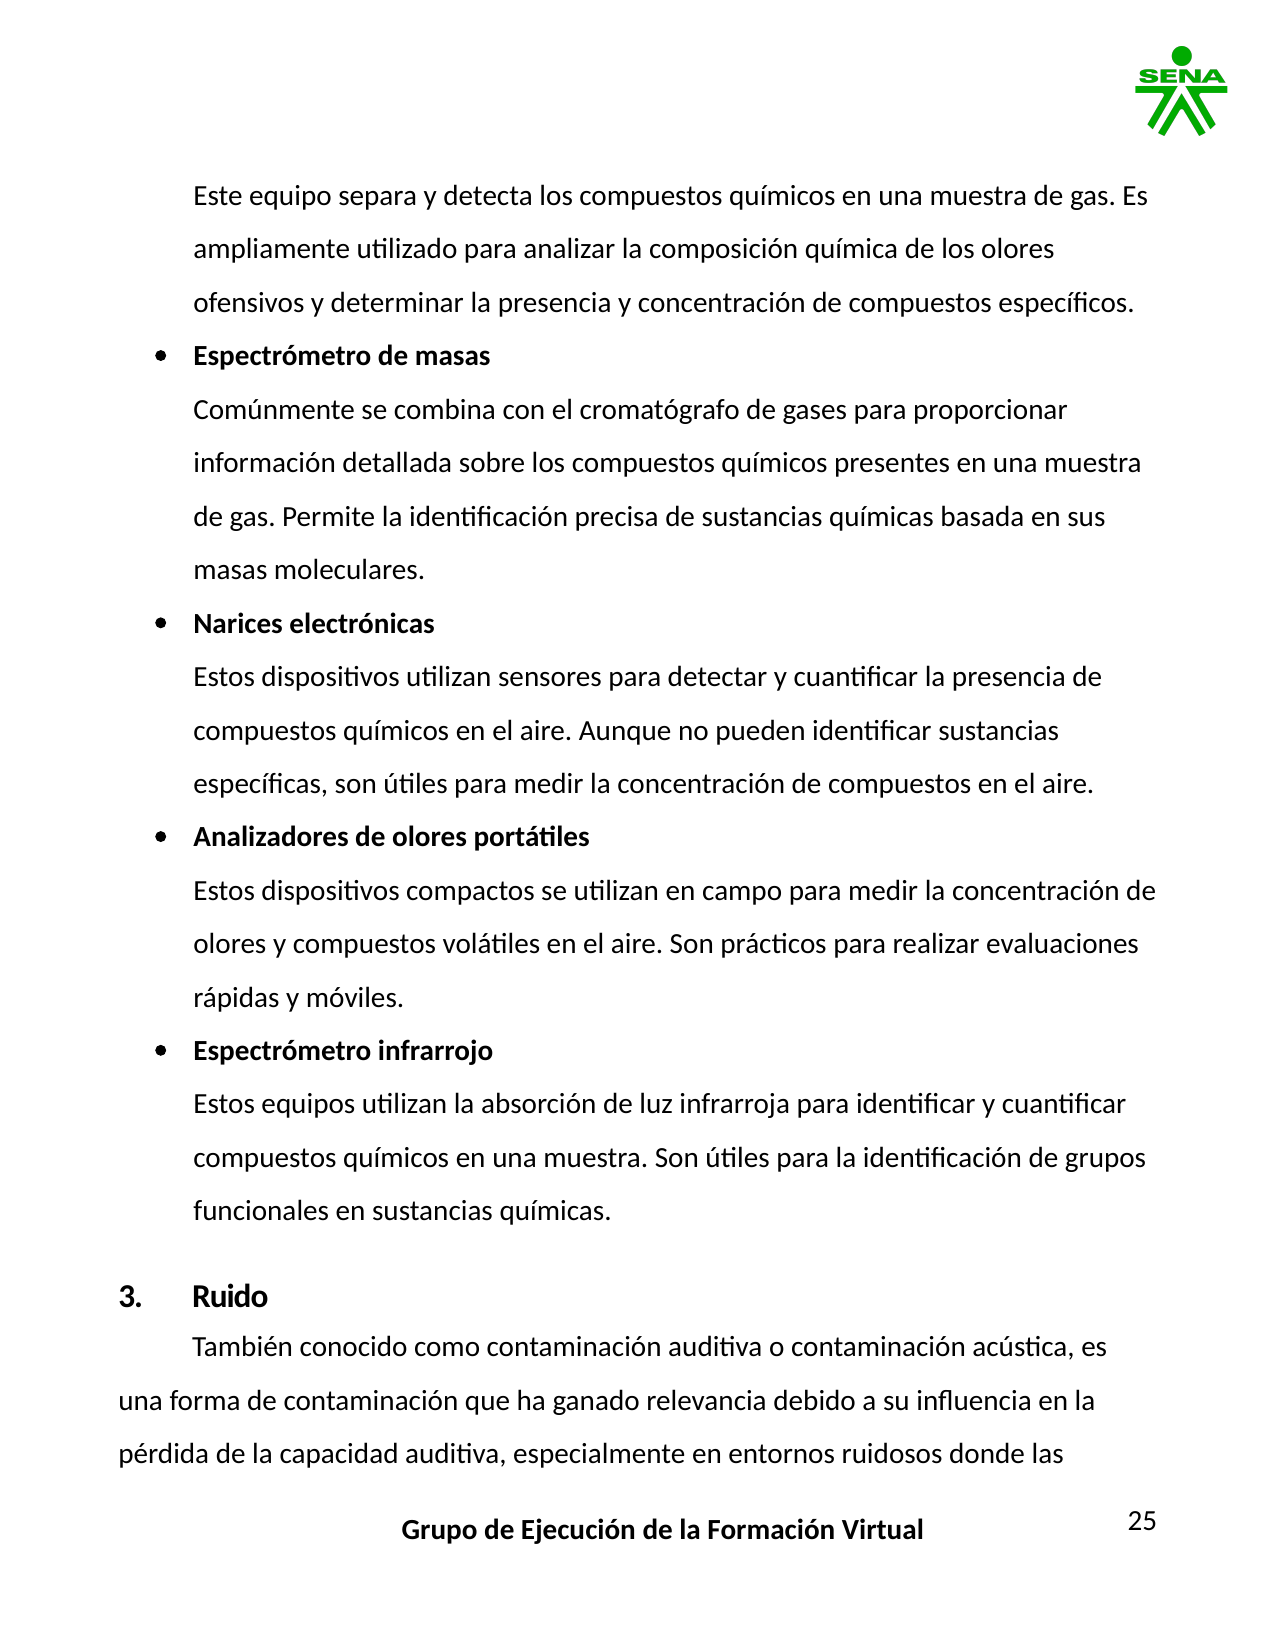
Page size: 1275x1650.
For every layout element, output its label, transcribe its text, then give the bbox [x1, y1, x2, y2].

list Estos dispositivos utilizan sensores para detectar y cuantificar la presencia de compuestos químicos en el aire. Aunque no pueden identificar sustancias específicas, son útiles para medir la concentración de compuestos en el aire. [193, 658, 1157, 801]
list Analizadores de olores portátiles [156, 818, 1157, 854]
picture [1135, 46, 1228, 136]
list Espectrómetro de masas [156, 337, 1157, 373]
list Comúnmente se combina con el cromatógrafo de gases para proporcionar información detallada sobre los compuestos químicos presentes en una muestra de gas. Permite la identificación precisa de sustancias químicas basada en sus masas moleculares. [193, 391, 1157, 587]
list Estos dispositivos compactos se utilizan en campo para medir la concentración de olores y compuestos volátiles en el aire. Son prácticos para realizar evaluaciones rápidas y móviles. [193, 872, 1157, 1014]
list Este equipo separa y detecta los compuestos químicos en una muestra de gas. Es ampliamente utilizado para analizar la composición química de los olores ofensivos y determinar la presencia y concentración de compuestos específicos. [193, 177, 1157, 320]
list Espectrómetro infrarrojo [156, 1032, 1157, 1068]
subtitle Ruido [118, 1275, 1157, 1316]
list Narices electrónicas [156, 605, 1157, 640]
list Estos equipos utilizan la absorción de luz infrarroja para identificar y cuantificar compuestos químicos en una muestra. Son útiles para la identificación de grupos funcionales en sustancias químicas. [193, 1086, 1157, 1228]
